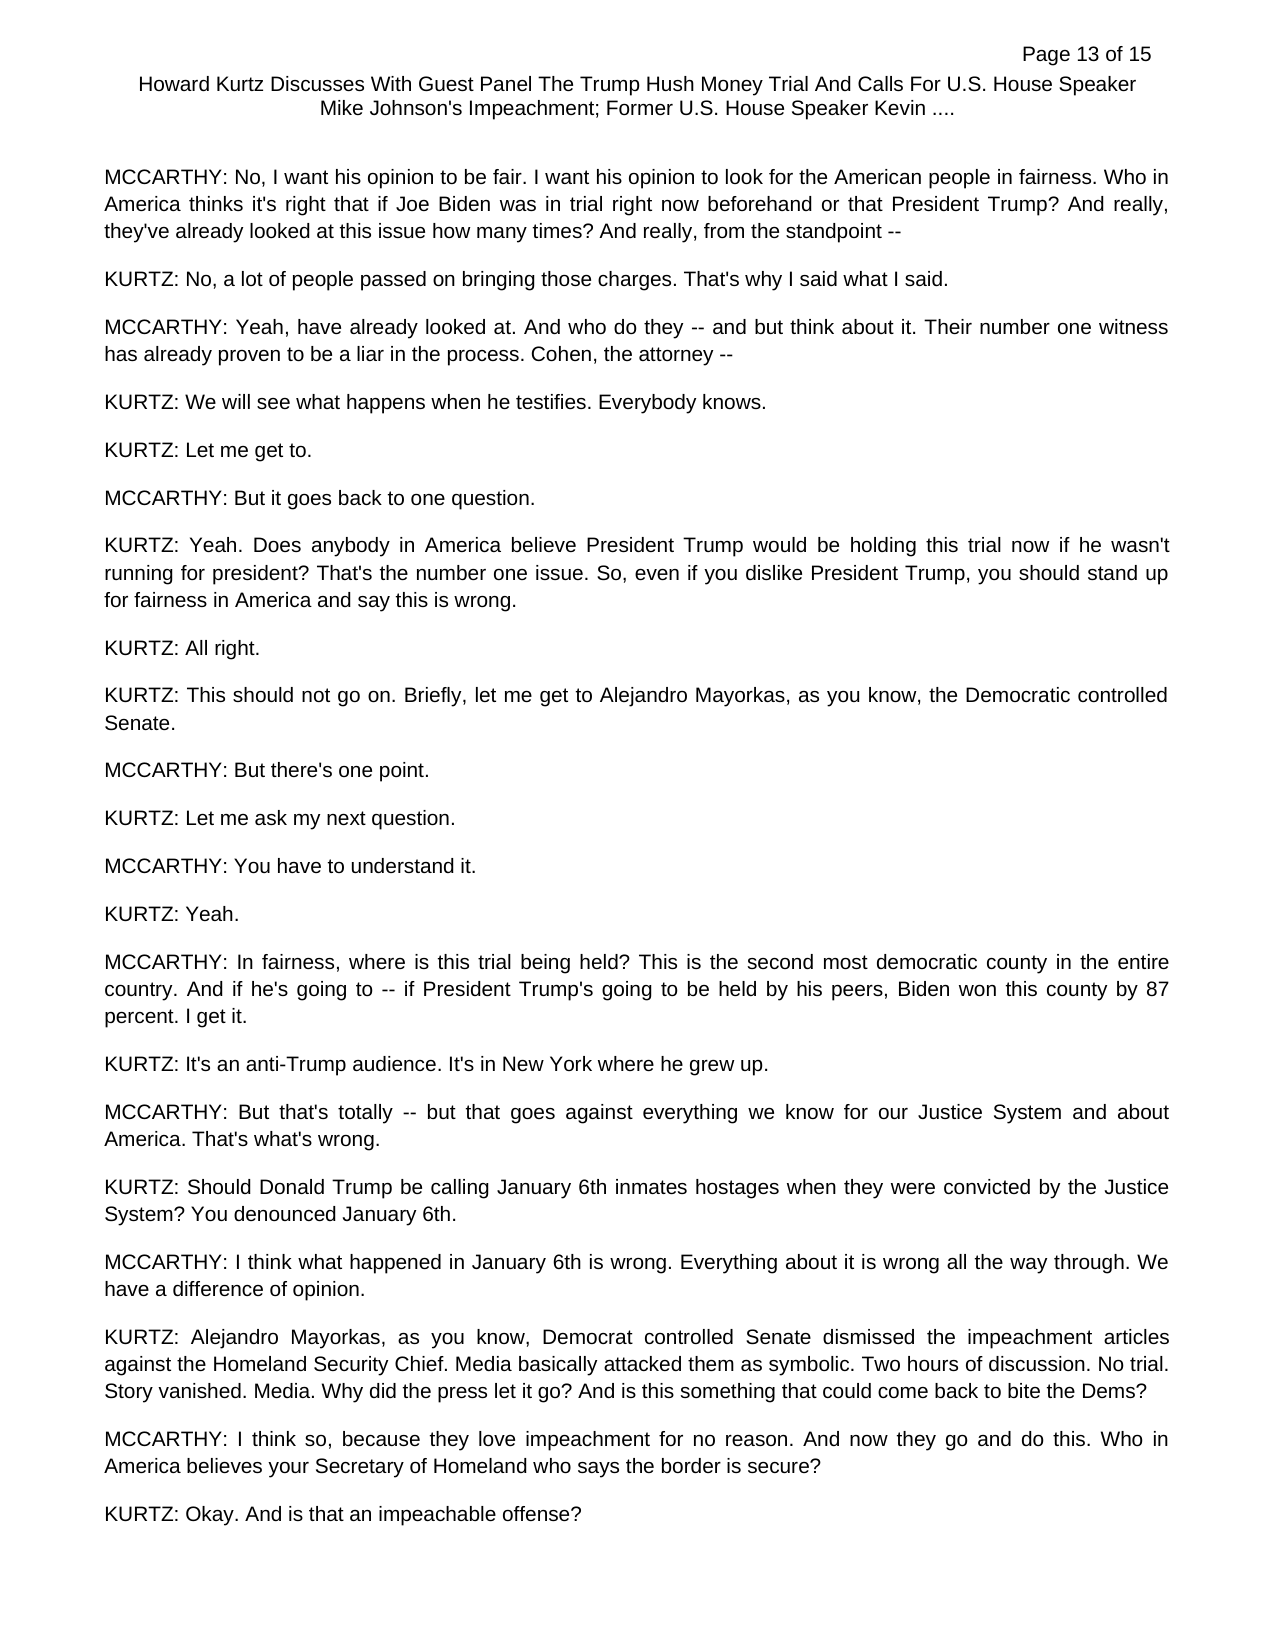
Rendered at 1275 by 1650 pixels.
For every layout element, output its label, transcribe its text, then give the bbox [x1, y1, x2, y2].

text MCCARTHY: Yeah, have already looked at. And who do they -- and but think about it. Their number one witness has already proven to be a liar in the process. Cohen, the attorney -- [104, 311, 1171, 366]
text MCCARTHY: But that's totally -- but that goes against everything we know for our Justice System and about America. That's what's wrong. [104, 1097, 1171, 1151]
text MCCARTHY: But it goes back to one question. [104, 482, 1171, 509]
text MCCARTHY: In fairness, where is this trial being held? This is the second most democratic county in the entire country. And if he's going to -- if President Trump's going to be held by his peers, Biden won this county by 87 percent. I get it. [104, 947, 1171, 1028]
text KURTZ: Yeah. [104, 899, 1171, 926]
text MCCARTHY: I think so, because they love impeachment for no reason. And now they go and do this. Who in America believes your Secretary of Homeland who says the border is secure? [104, 1424, 1171, 1478]
text KURTZ: Alejandro Mayorkas, as you know, Democrat controlled Senate dismissed the impeachment articles against the Homeland Security Chief. Media basically attacked them as symbolic. Two hours of discussion. No trial. Story vanished. Media. Why did the press let it go? And is this something that could come back to bite the Dems? [104, 1322, 1171, 1403]
text KURTZ: Okay. And is that an impeachable offense? [104, 1499, 1171, 1526]
text KURTZ: Let me ask my next question. [104, 803, 1171, 830]
text KURTZ: All right. [104, 632, 1171, 659]
text KURTZ: We will see what happens when he testifies. Everybody knows. [104, 386, 1171, 413]
text MCCARTHY: I think what happened in January 6th is wrong. Everything about it is wrong all the way through. We have a difference of opinion. [104, 1247, 1171, 1301]
text MCCARTHY: You have to understand it. [104, 851, 1171, 878]
text MCCARTHY: But there's one point. [104, 755, 1171, 782]
text MCCARTHY: No, I want his opinion to be fair. I want his opinion to look for the American people in fairness. Who in America thinks it's right that if Joe Biden was in trial right now beforehand or that President Trump? And really, they've already looked at this issue how many times? And really, from the standpoint -- [104, 161, 1171, 243]
text KURTZ: No, a lot of people passed on bringing those charges. That's why I said what I said. [104, 263, 1171, 291]
text KURTZ: Should Donald Trump be calling January 6th inmates hostages when they were convicted by the Justice System? You denounced January 6th. [104, 1172, 1171, 1226]
text KURTZ: Let me get to. [104, 434, 1171, 461]
text KURTZ: Yeah. Does anybody in America believe President Trump would be holding this trial now if he wasn't running for president? That's the number one issue. So, even if you dislike President Trump, you should stand up for fairness in America and say this is wrong. [104, 530, 1171, 611]
text KURTZ: This should not go on. Briefly, let me get to Alejandro Mayorkas, as you know, the Democratic controlled Senate. [104, 680, 1171, 734]
text KURTZ: It's an anti-Trump audience. It's in New York where he grew up. [104, 1049, 1171, 1076]
